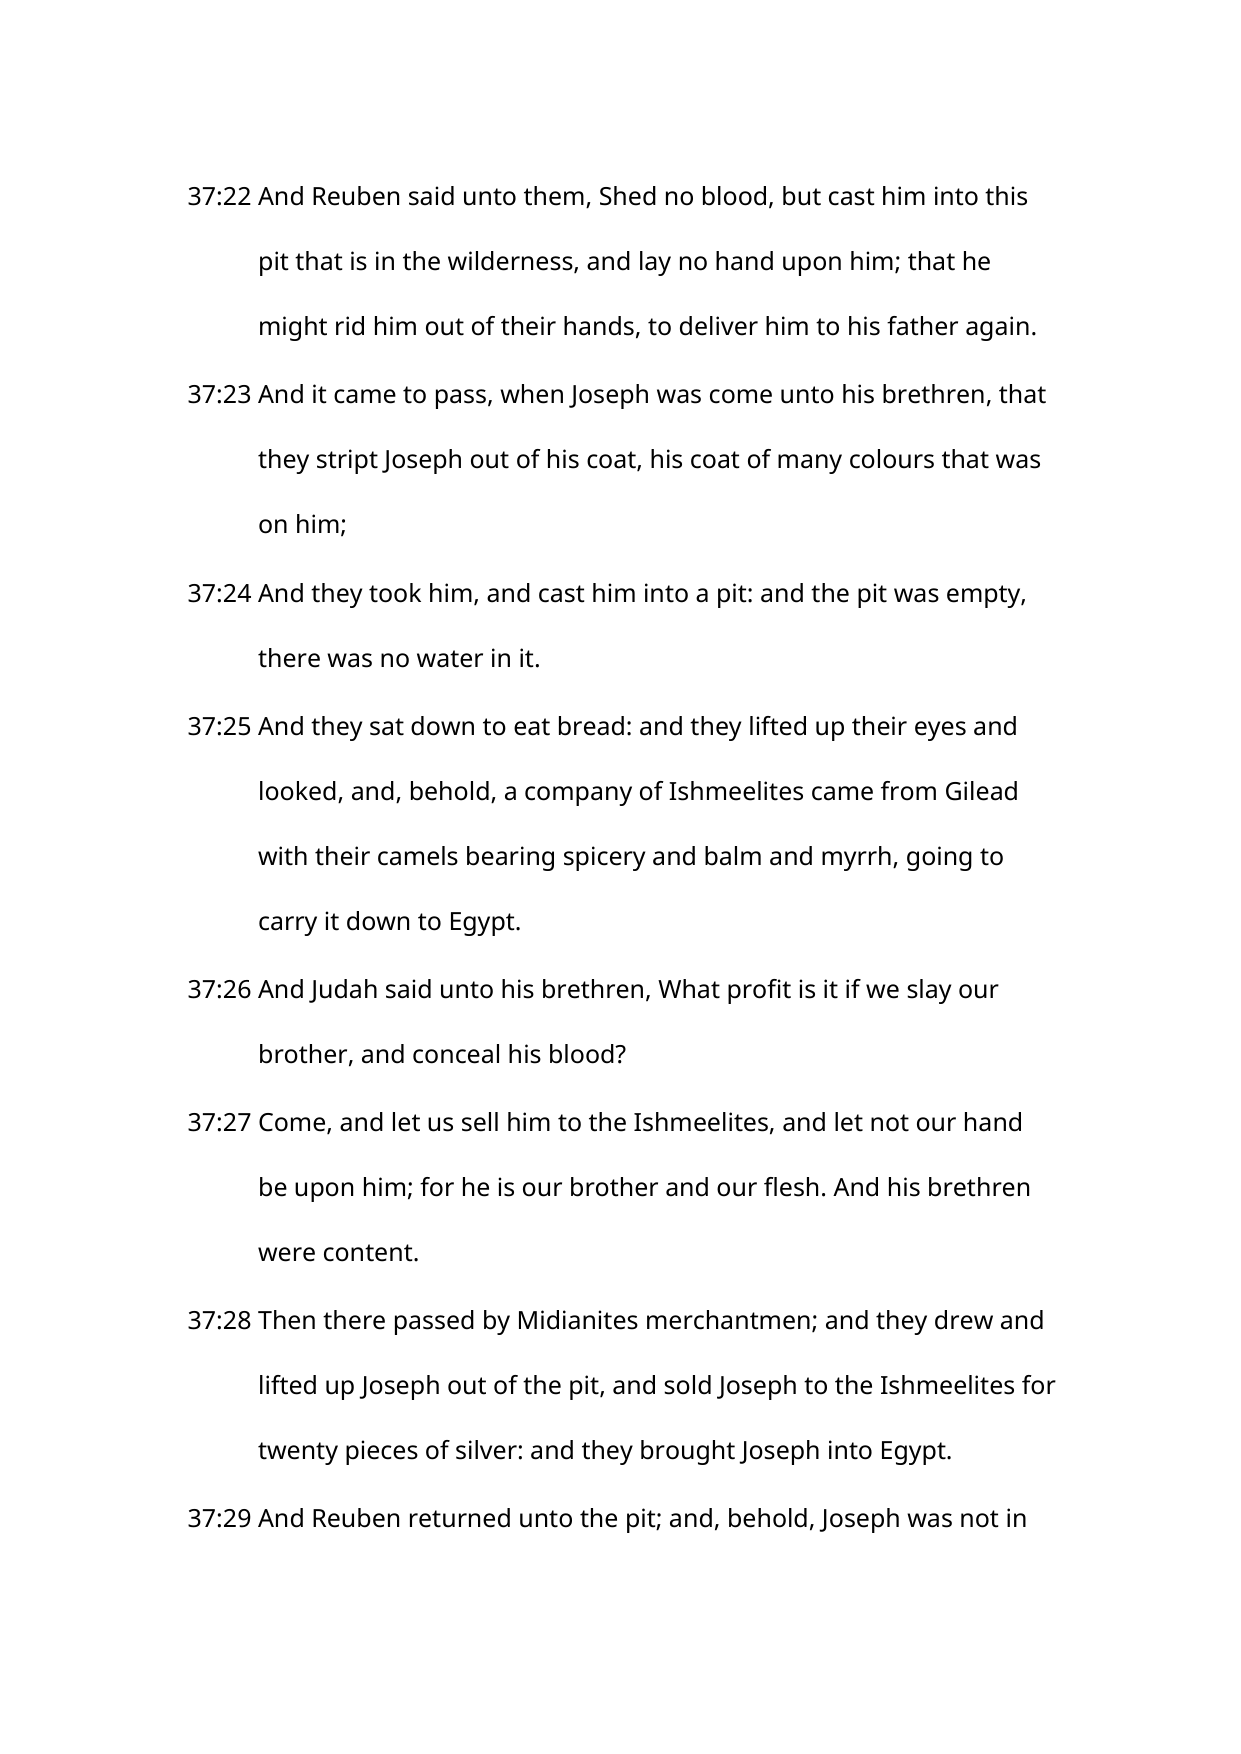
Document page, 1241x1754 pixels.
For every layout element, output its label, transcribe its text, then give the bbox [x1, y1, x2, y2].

table_cell 37:22 [186, 162, 256, 360]
table_cell And they took him, and cast him into a pit: and the pit was empty, there was no water in it. [256, 558, 1061, 691]
table_cell And Reuben said unto them, Shed no blood, but cast him into this pit that is in the wilderness, and lay no hand upon him; that he might rid him out of their hands, to deliver him to his father again. [256, 162, 1061, 360]
table_cell 37:24 [186, 558, 256, 691]
table_cell And it came to pass, when Joseph was come unto his brethren, that they stript Joseph out of his coat, his coat of many colours that was on him; [256, 360, 1061, 558]
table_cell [256, 1484, 1061, 1552]
table_cell Then there passed by Midianites merchantmen; and they drew and lifted up Joseph out of the pit, and sold Joseph to the Ishmeelites for twenty pieces of silver: and they brought Joseph into Egypt. [256, 1286, 1061, 1484]
table_cell 37:29 [186, 1484, 256, 1552]
table_cell 37:25 [186, 691, 256, 954]
table_cell 37:26 [186, 955, 256, 1088]
table_cell 37:23 [186, 360, 256, 558]
table_cell And Judah said unto his brethren, What profit is it if we slay our brother, and conceal his blood? [256, 955, 1061, 1088]
table_cell Come, and let us sell him to the Ishmeelites, and let not our hand be upon him; for he is our brother and our flesh. And his brethren were content. [256, 1088, 1061, 1286]
table_cell 37:27 [186, 1088, 256, 1286]
table_cell And they sat down to eat bread: and they lifted up their eyes and looked, and, behold, a company of Ishmeelites came from Gilead with their camels bearing spicery and balm and myrrh, going to carry it down to Egypt. [256, 691, 1061, 954]
table_cell 37:28 [186, 1286, 256, 1484]
